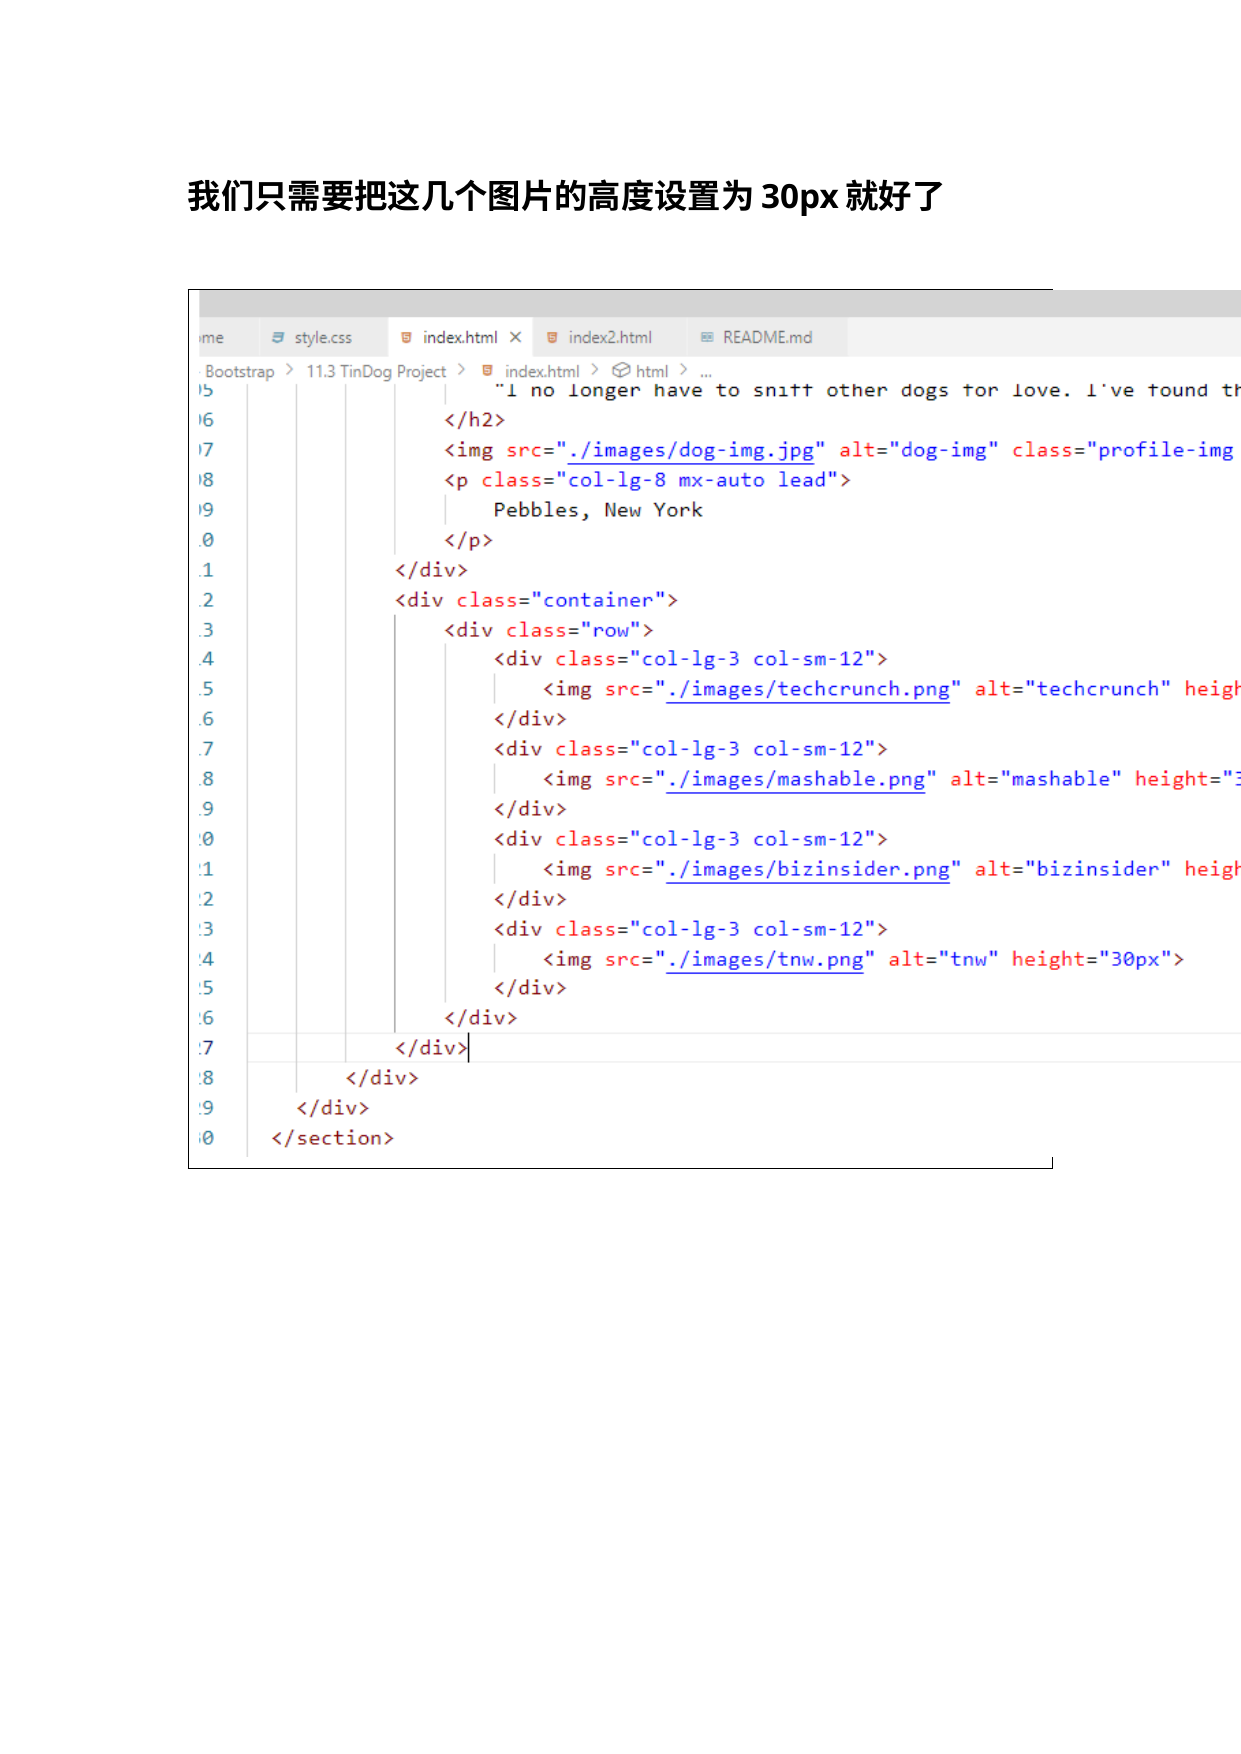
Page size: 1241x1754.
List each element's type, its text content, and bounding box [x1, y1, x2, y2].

picture [199, 290, 1241, 1157]
subtitle 我们只需要把这几个图片的高度设置为30px就好了 [187, 162, 1053, 227]
table_header [189, 290, 1052, 1168]
